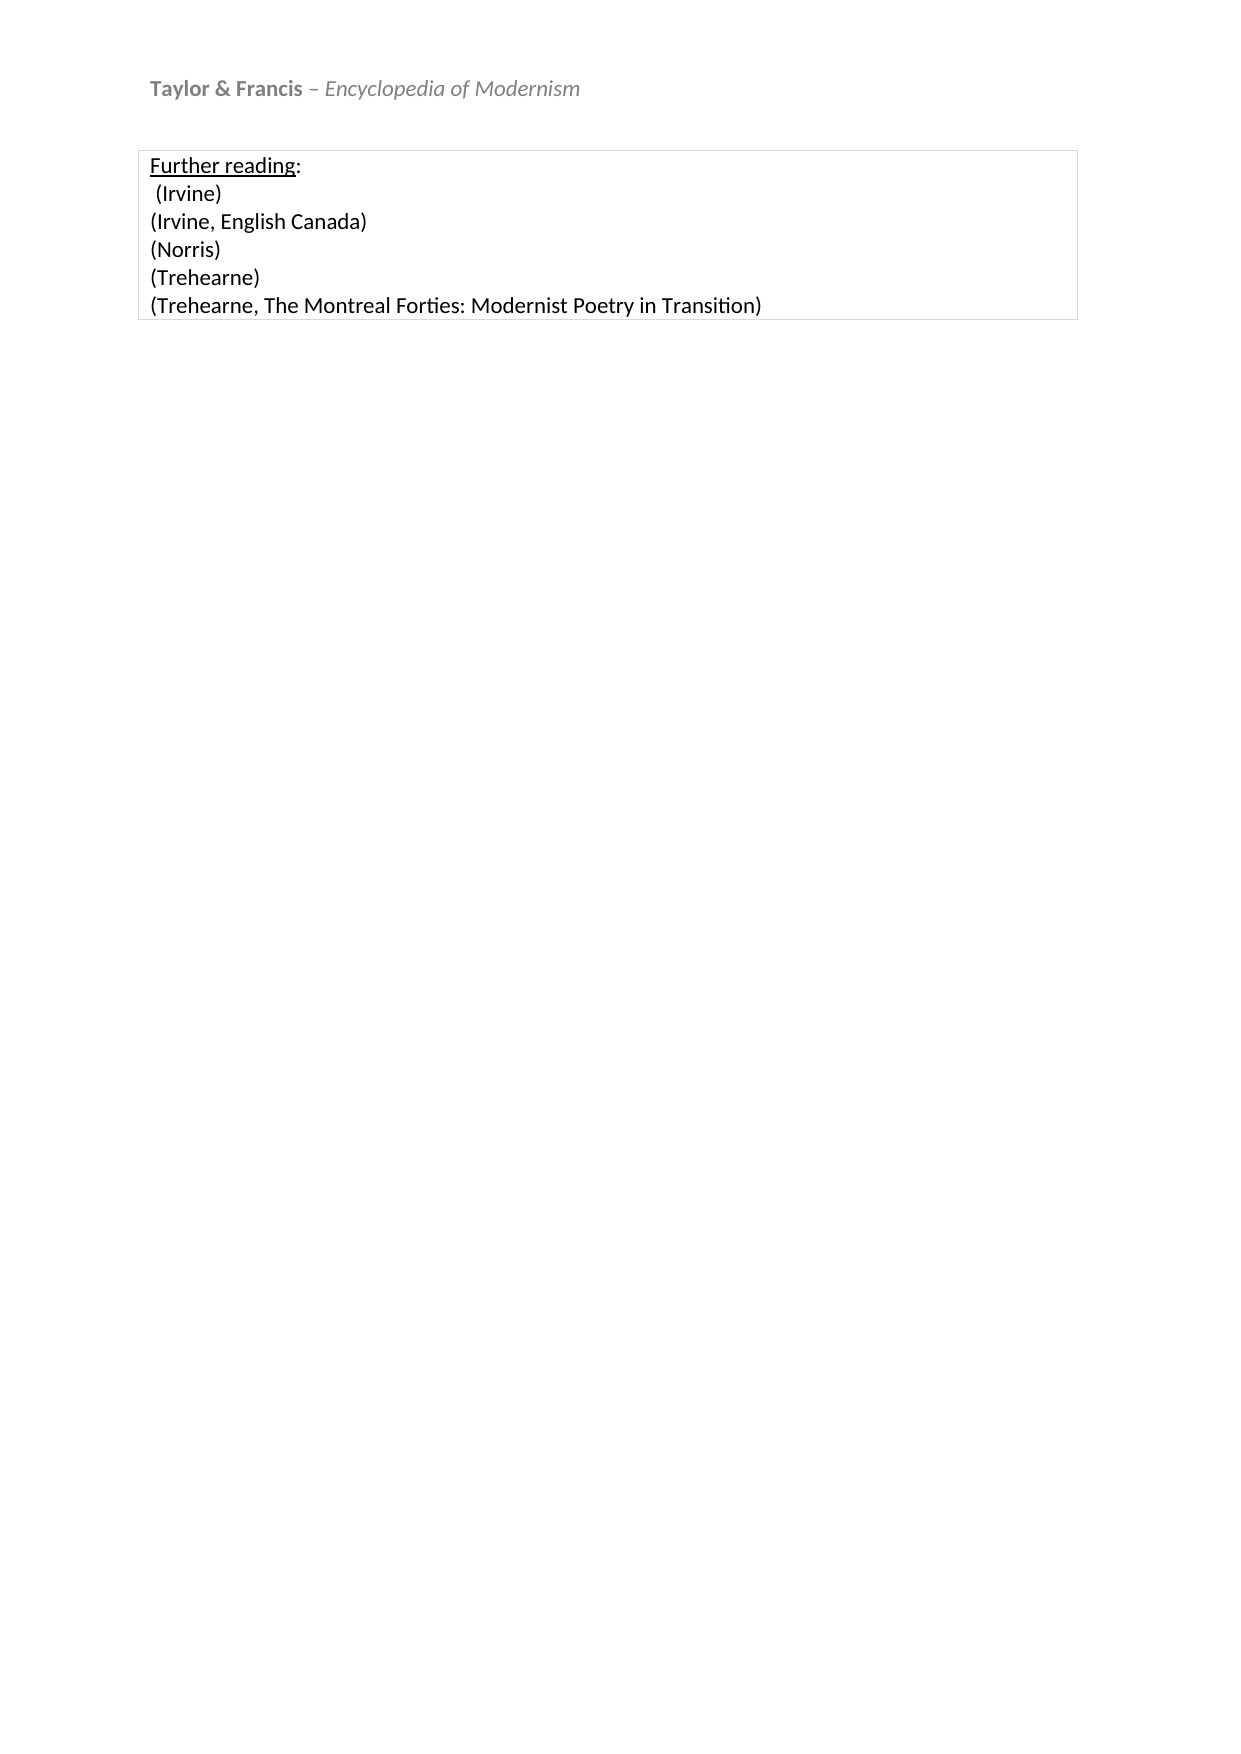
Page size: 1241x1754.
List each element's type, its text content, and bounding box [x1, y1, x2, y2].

table_cell Further reading: [139, 151, 1077, 319]
